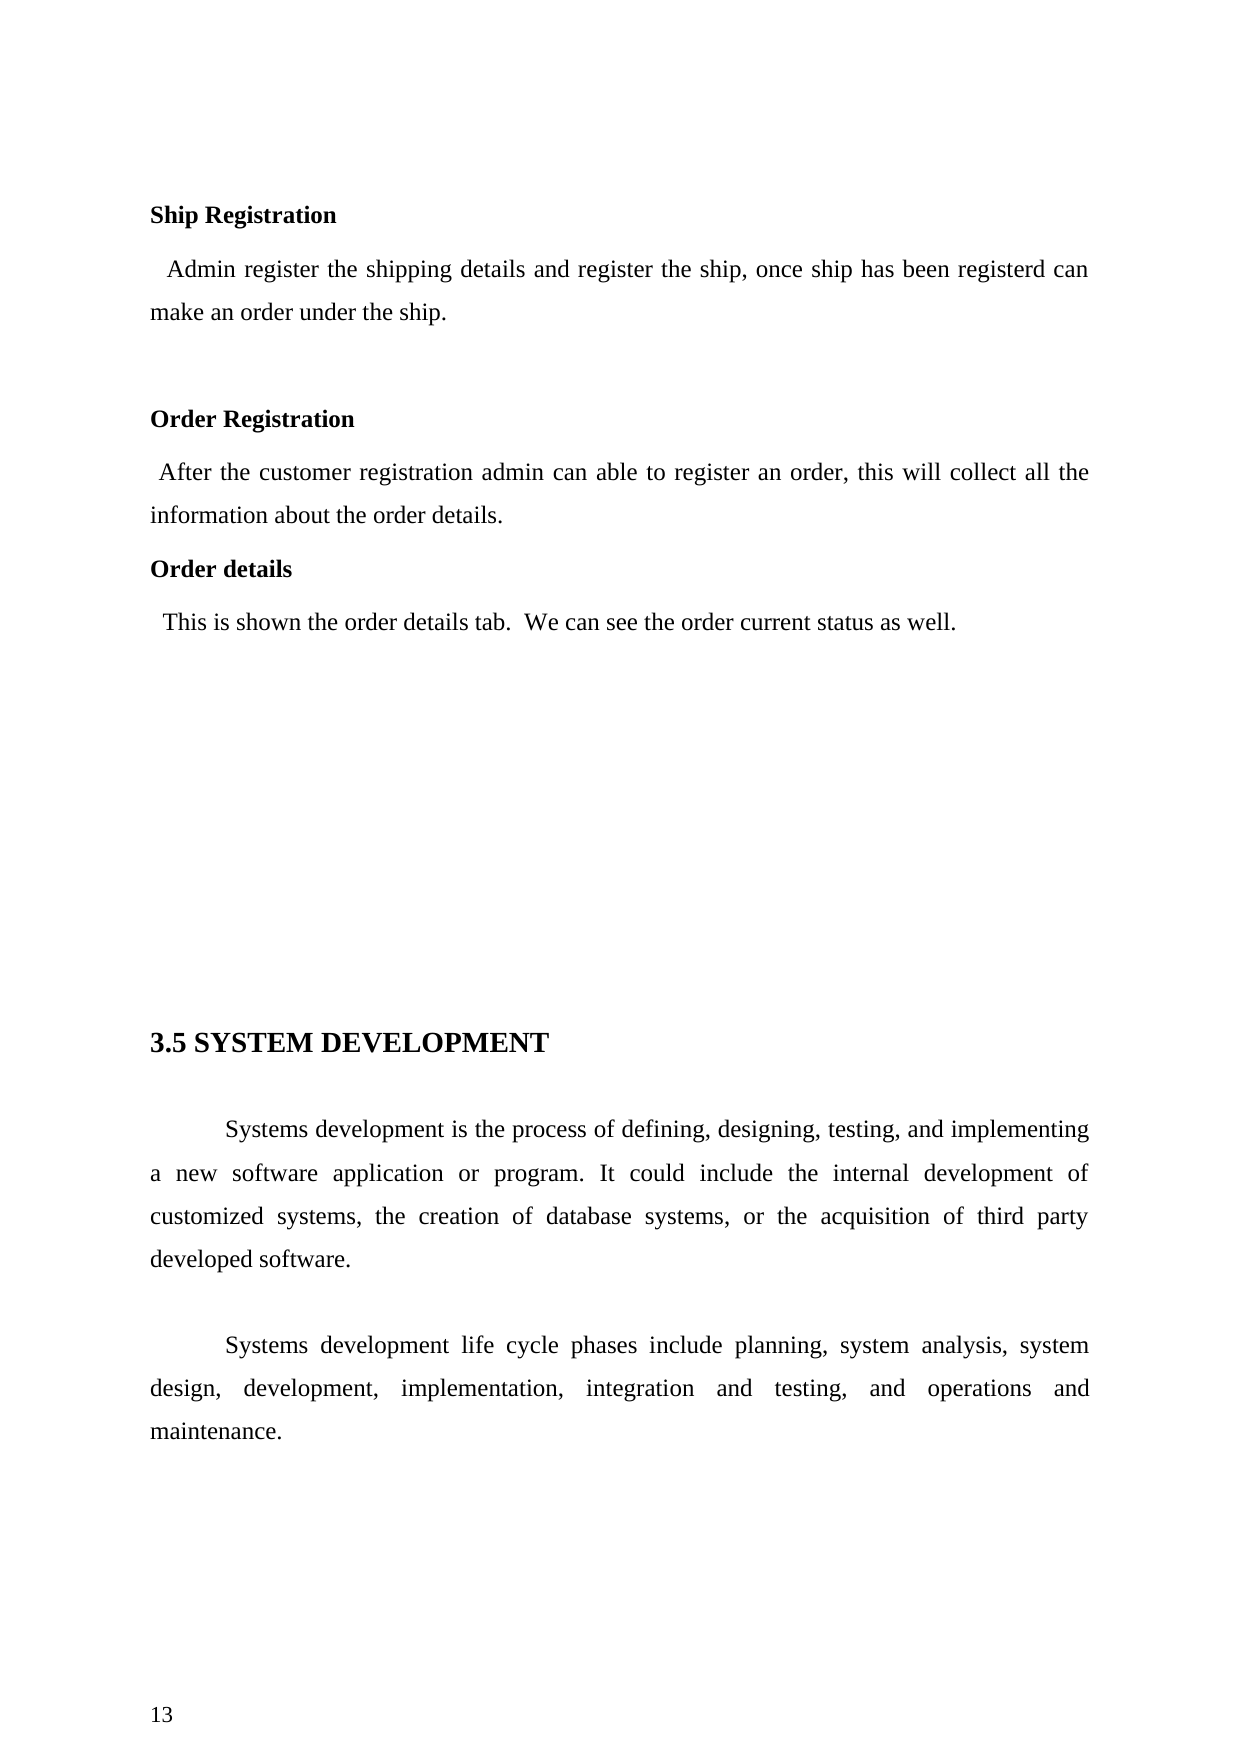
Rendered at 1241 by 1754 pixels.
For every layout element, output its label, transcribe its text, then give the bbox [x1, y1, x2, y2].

subtitle 3.5 SYSTEM DEVELOPMENT [150, 1025, 1090, 1058]
subtitle This is shown the order details tab. We can see the order current status as well. [150, 607, 1090, 636]
text Systems development is the process of defining, designing, testing, and implementing a new software application or program. It could include the internal development of customized systems, the creation of database systems, or the acquisition of third party developed software. [150, 1114, 1090, 1273]
text Systems development life cycle phases include planning, system analysis, system design, development, implementation, integration and testing, and operations and maintenance. [150, 1330, 1090, 1445]
subtitle Order Registration [150, 404, 1090, 433]
subtitle After the customer registration admin can able to register an order, this will collect all the information about the order details. [150, 457, 1090, 529]
subtitle Admin register the shipping details and register the ship, once ship has been registerd can make an order under the ship. [150, 254, 1090, 326]
subtitle Ship Registration [150, 201, 1090, 229]
subtitle Order details [150, 554, 1090, 583]
